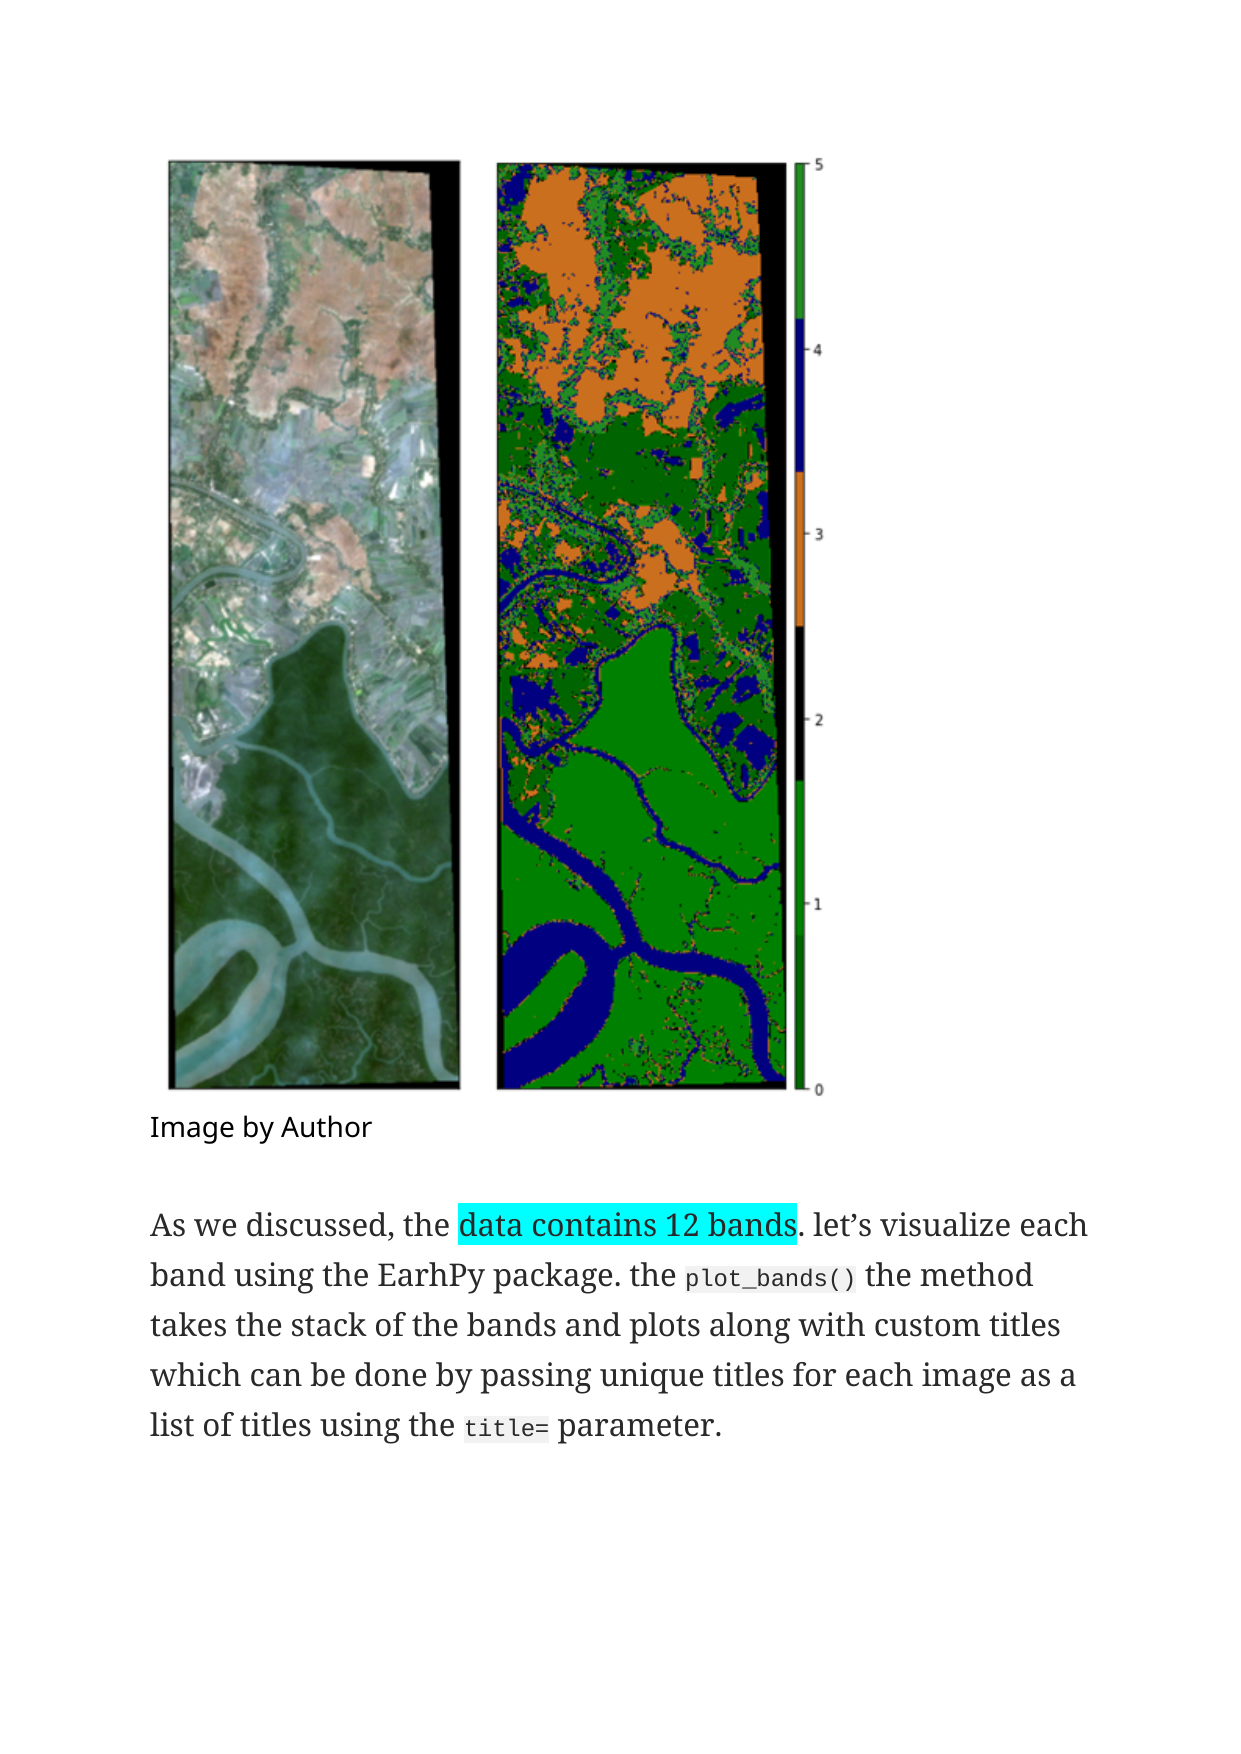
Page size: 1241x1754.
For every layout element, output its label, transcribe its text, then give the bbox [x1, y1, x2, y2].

text Image by Author [150, 1107, 1090, 1145]
picture [150, 150, 832, 1107]
text As we discussed, the data contains 12 bands. let’s visualize each band using the EarhPy package. the plot_bands() the method takes the stack of the bands and plots along with custom titles which can be done by passing unique titles for each image as a list of titles using the title= parameter. [150, 1195, 1090, 1445]
